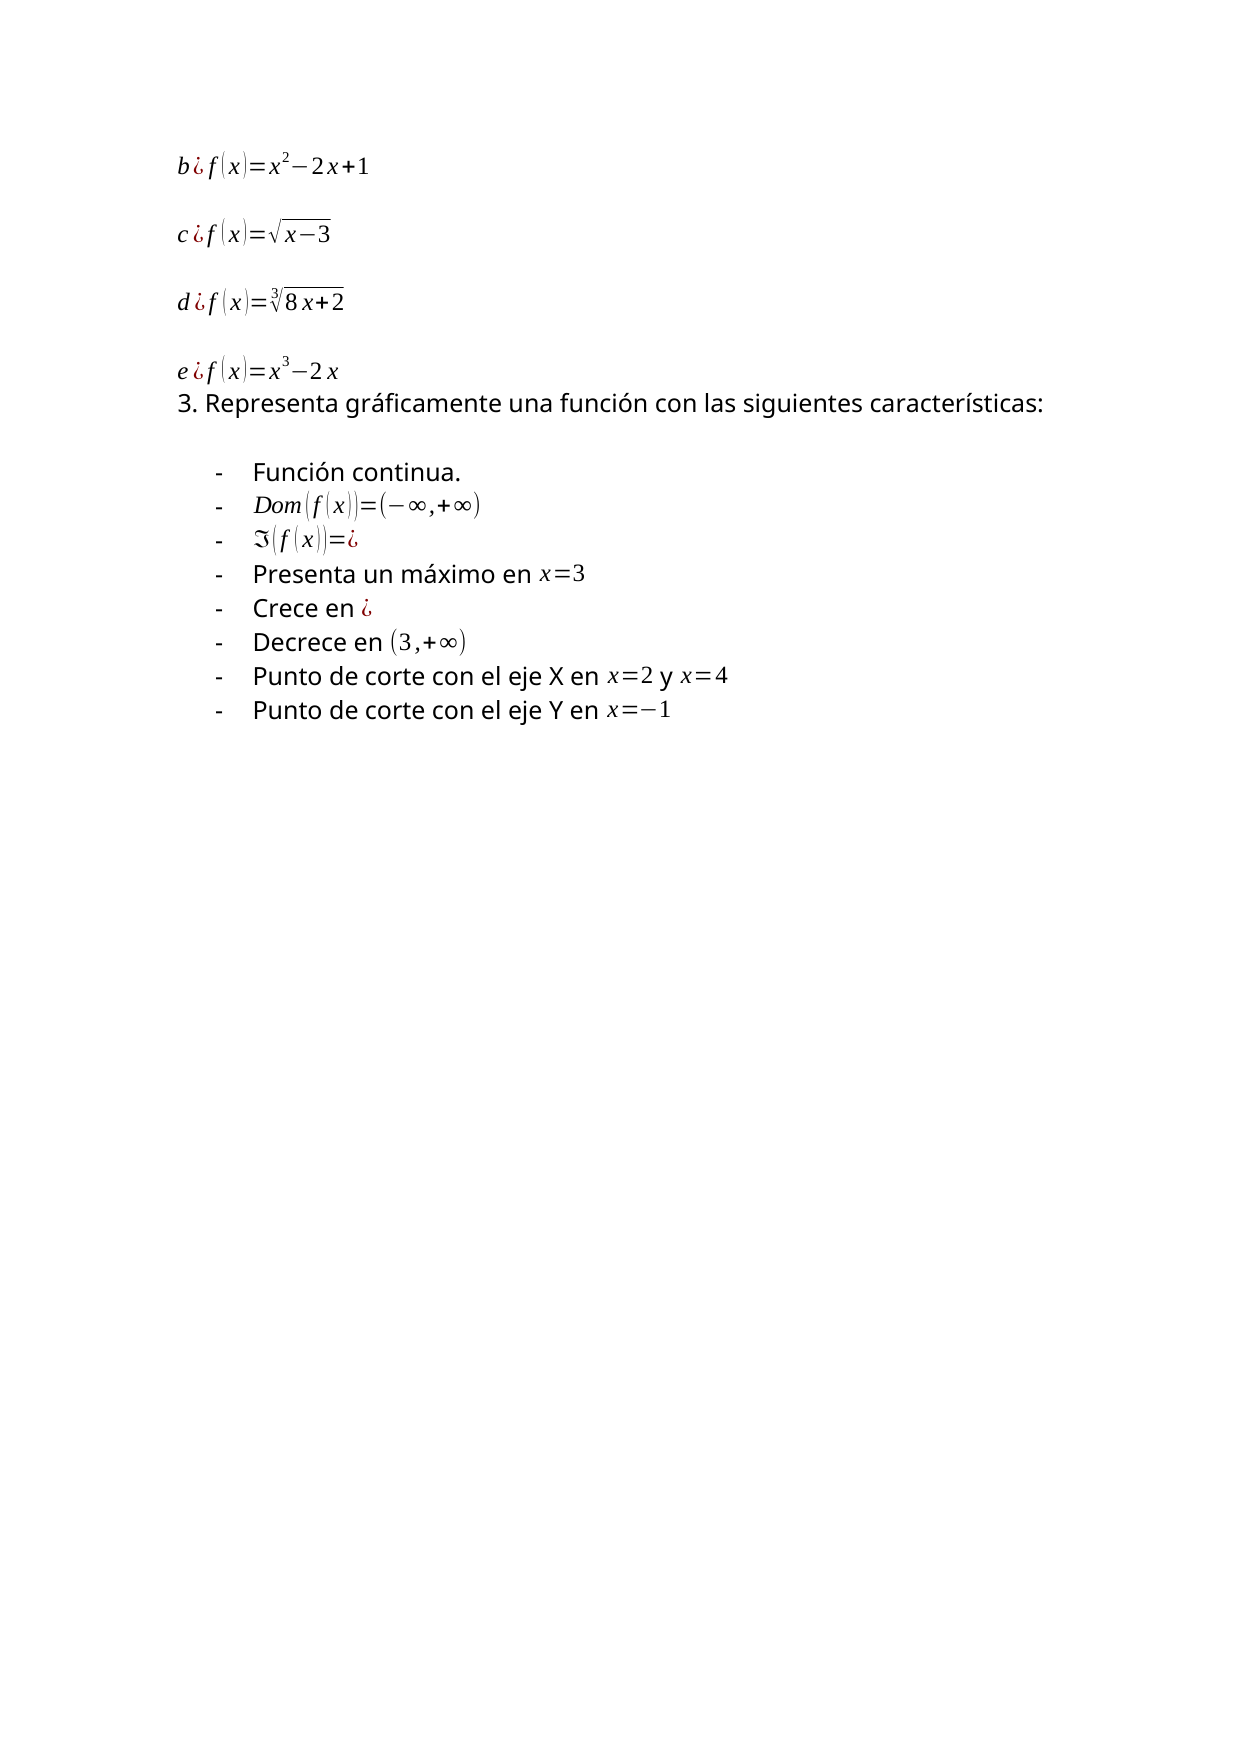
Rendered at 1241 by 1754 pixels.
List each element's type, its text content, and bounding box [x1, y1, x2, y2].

list Crece en [215, 590, 1063, 624]
list Presenta un máximo en [215, 556, 1063, 590]
list Función continua. [215, 454, 1063, 488]
list Punto de corte con el eje Y en [215, 693, 1063, 727]
list Punto de corte con el eje X en y [215, 658, 1063, 693]
text 3. Representa gráficamente una función con las siguientes características: [177, 386, 1063, 420]
list Decrece en [215, 624, 1063, 658]
